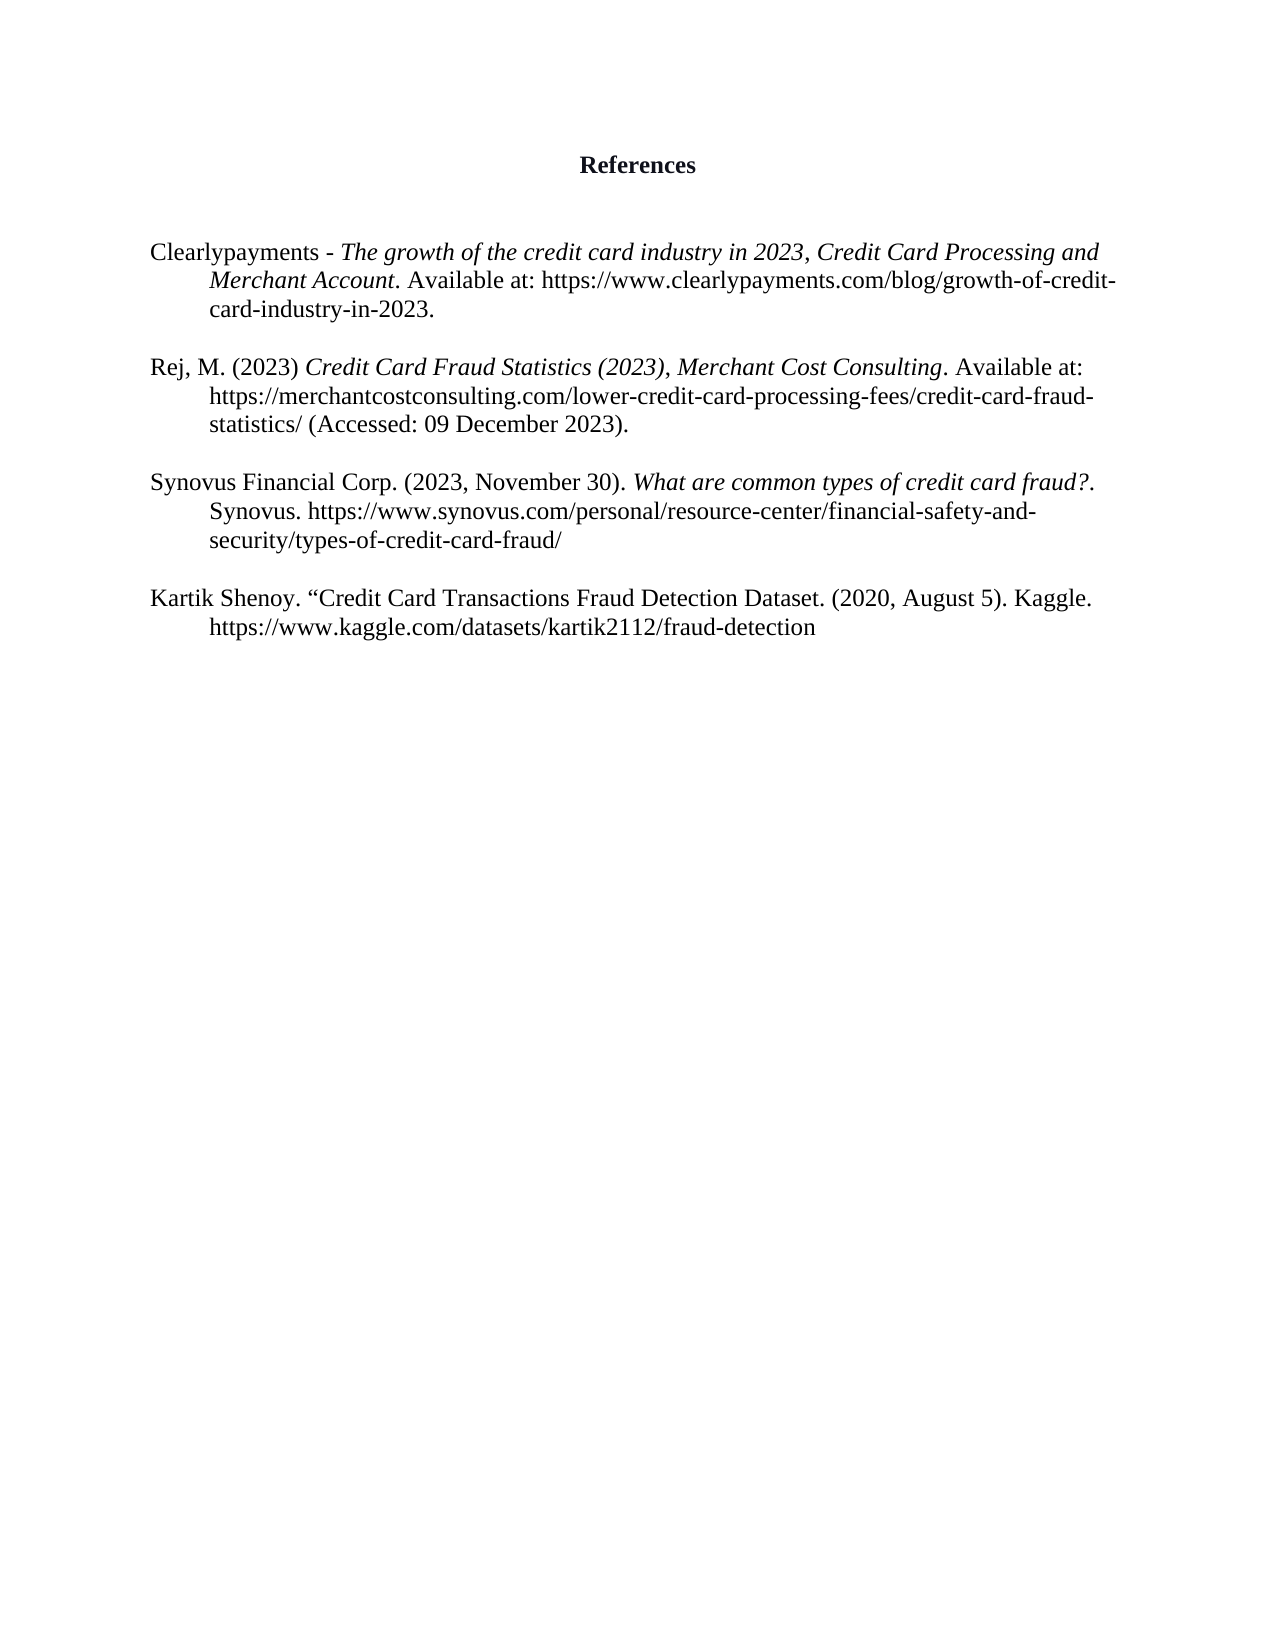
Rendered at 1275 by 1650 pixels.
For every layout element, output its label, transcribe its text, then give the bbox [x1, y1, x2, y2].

text Synovus Financial Corp. (2023, November 30). What are common types of credit card fraud?. Synovus. https://www.synovus.com/personal/resource-center/financial-safety-and-security/types-of-credit-card-fraud/ [150, 467, 1125, 554]
text References [150, 150, 1125, 179]
text Rej, M. (2023) Credit Card Fraud Statistics (2023), Merchant Cost Consulting. Available at: https://merchantcostconsulting.com/lower-credit-card-processing-fees/credit-card-fraud-statistics/ (Accessed: 09 December 2023). [150, 352, 1125, 438]
text Clearlypayments - The growth of the credit card industry in 2023, Credit Card Processing and Merchant Account. Available at: https://www.clearlypayments.com/blog/growth-of-credit-card-industry-in-2023. [150, 237, 1125, 323]
text Kartik Shenoy. “Credit Card Transactions Fraud Detection Dataset. (2020, August 5). Kaggle. https://www.kaggle.com/datasets/kartik2112/fraud-detection [150, 583, 1125, 640]
